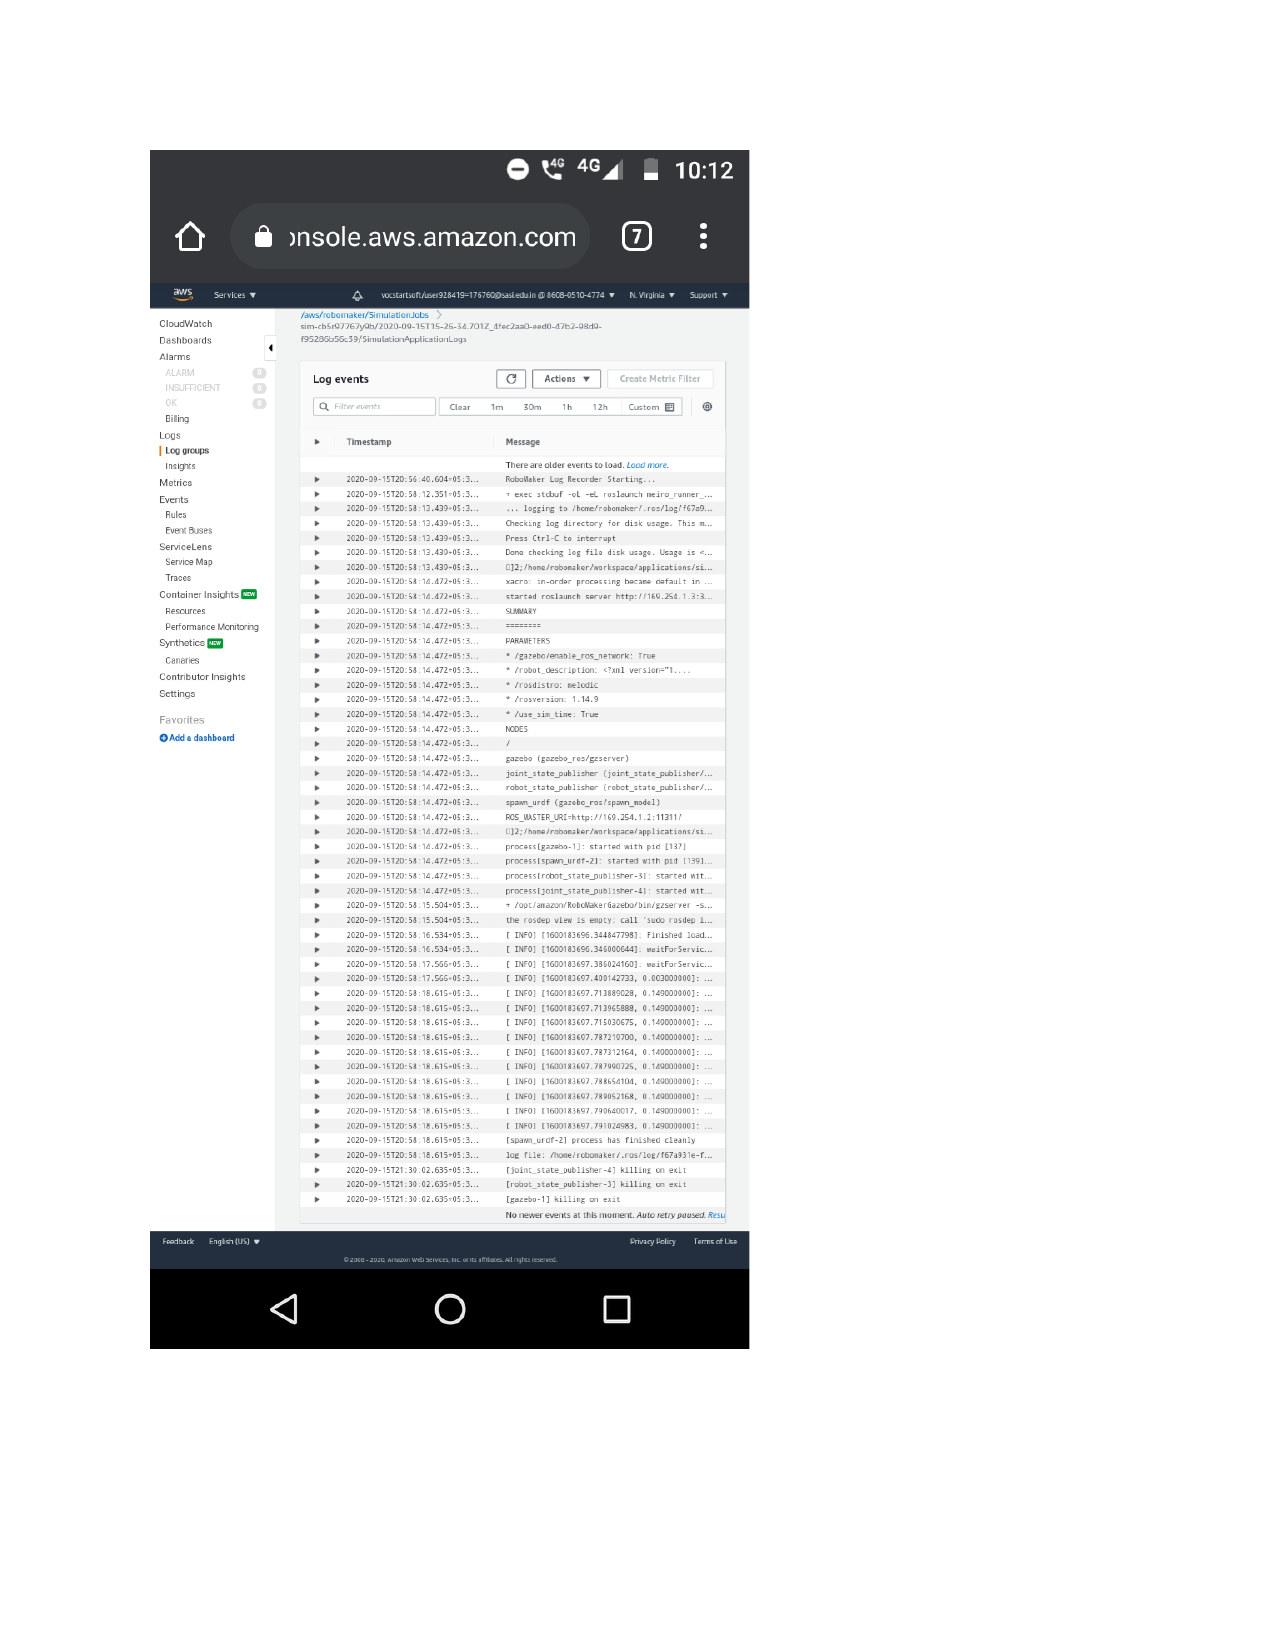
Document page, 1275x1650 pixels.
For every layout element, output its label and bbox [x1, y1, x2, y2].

picture [150, 150, 750, 1349]
